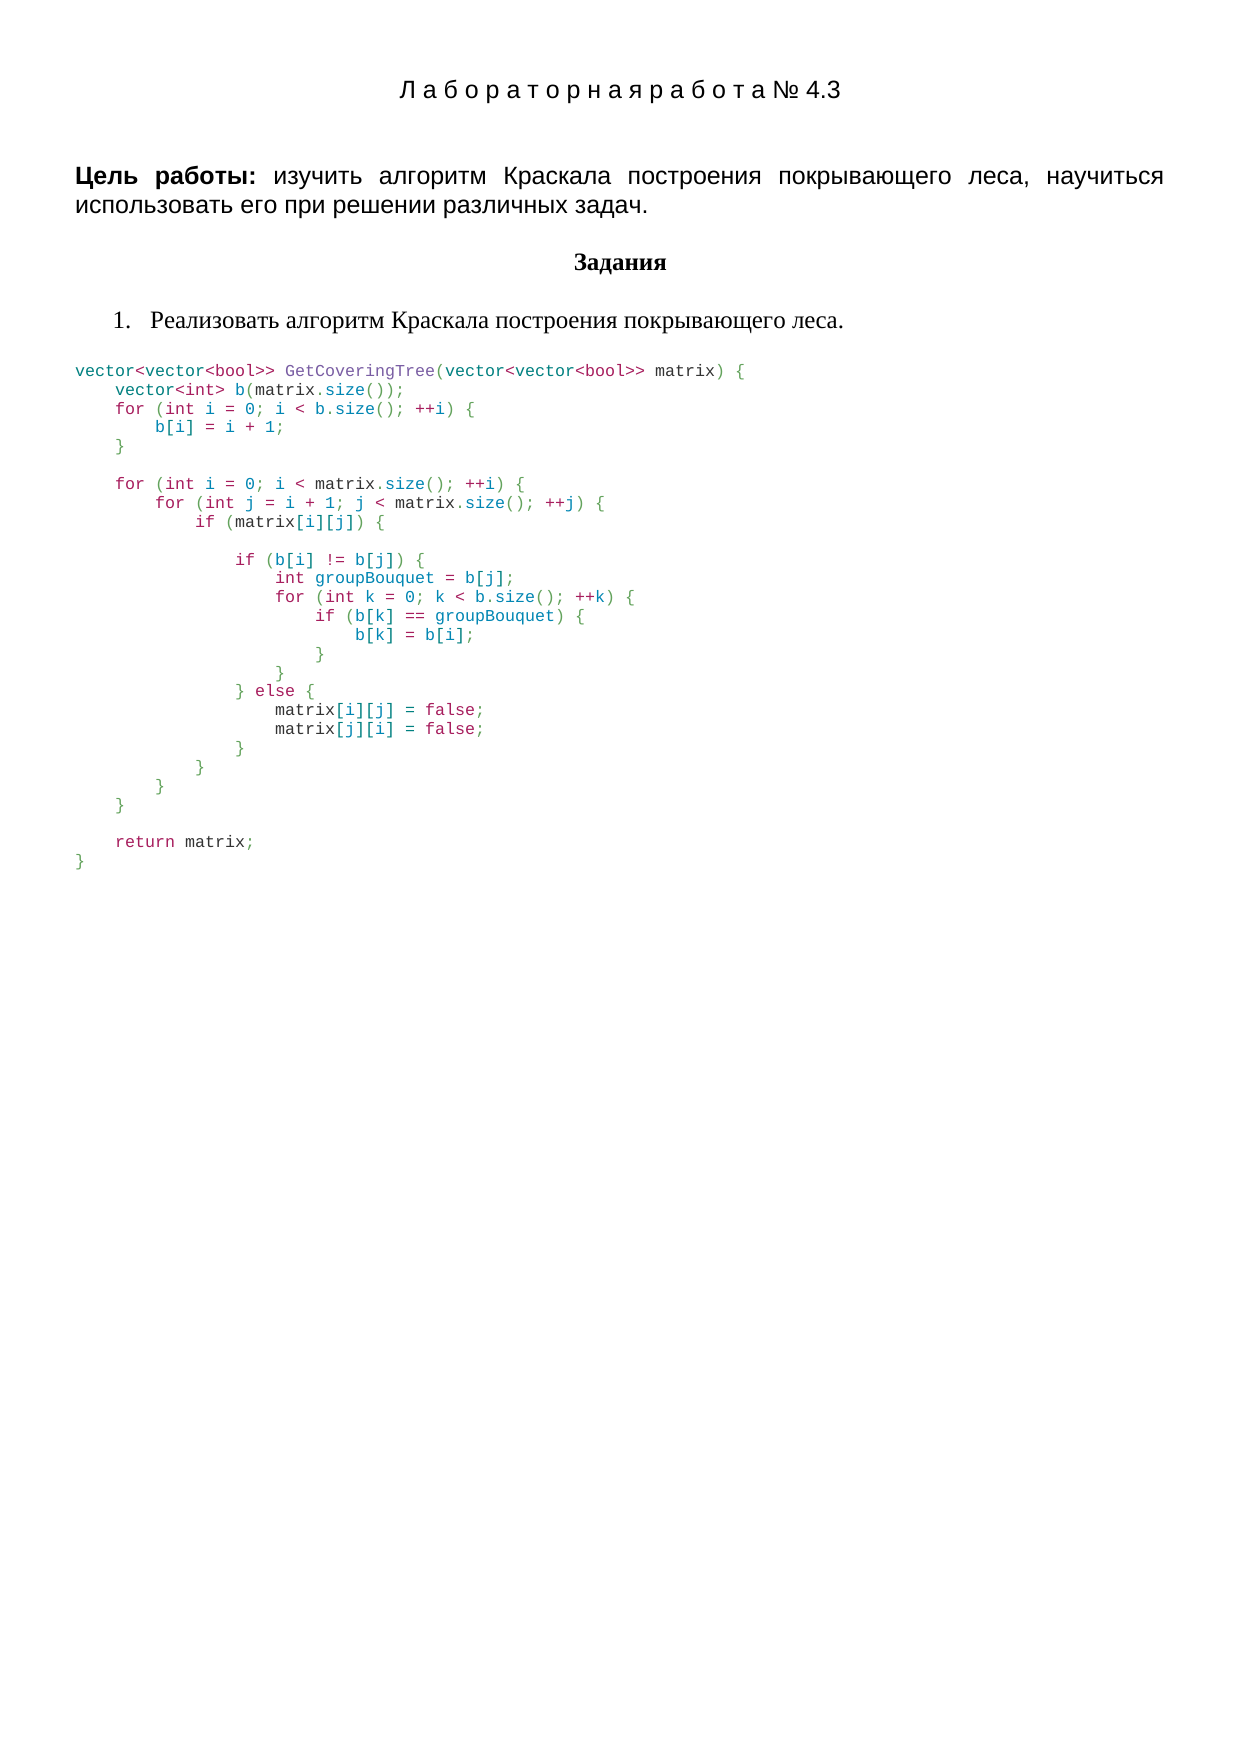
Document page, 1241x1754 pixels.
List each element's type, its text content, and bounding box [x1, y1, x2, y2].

text Л а б о р а т о р н а я р а б о т а № 4.3 [75, 75, 1165, 104]
picture [357, 499, 362, 508]
picture [337, 518, 342, 527]
picture [567, 499, 572, 508]
picture [377, 706, 382, 715]
picture [247, 499, 252, 508]
text Цель работы: изучить алгоритм Краскала построения покрывающего леса, научиться использовать его при решении различных задач. [75, 161, 1165, 219]
text vector<vector<bool>> GetCoveringTree(vector<vector<bool>> matrix) { vector<int> b(matrix.size()); for (int i = 0; i < b.size(); ++i) { b[i] = i + 1; } for (int i = 0; i < matrix.size(); ++i) { for (int j = i + 1; j < matrix.size(); ++j) { if (matrix[i][j]) { if (b[i] != b[j]) { int groupBouquet = b[j]; for (int k = 0; k < b.size(); ++k) { if (b[k] == groupBouquet) { b[k] = b[i]; } } } else { matrix[i][j] = false; matrix[j][i] = false; } } } } return matrix; } [75, 362, 1165, 872]
text Задания [75, 247, 1165, 276]
picture [347, 725, 352, 734]
list Реализовать алгоритм Краскала построения покрывающего леса. [112, 305, 1165, 334]
picture [377, 556, 382, 565]
picture [487, 574, 492, 583]
